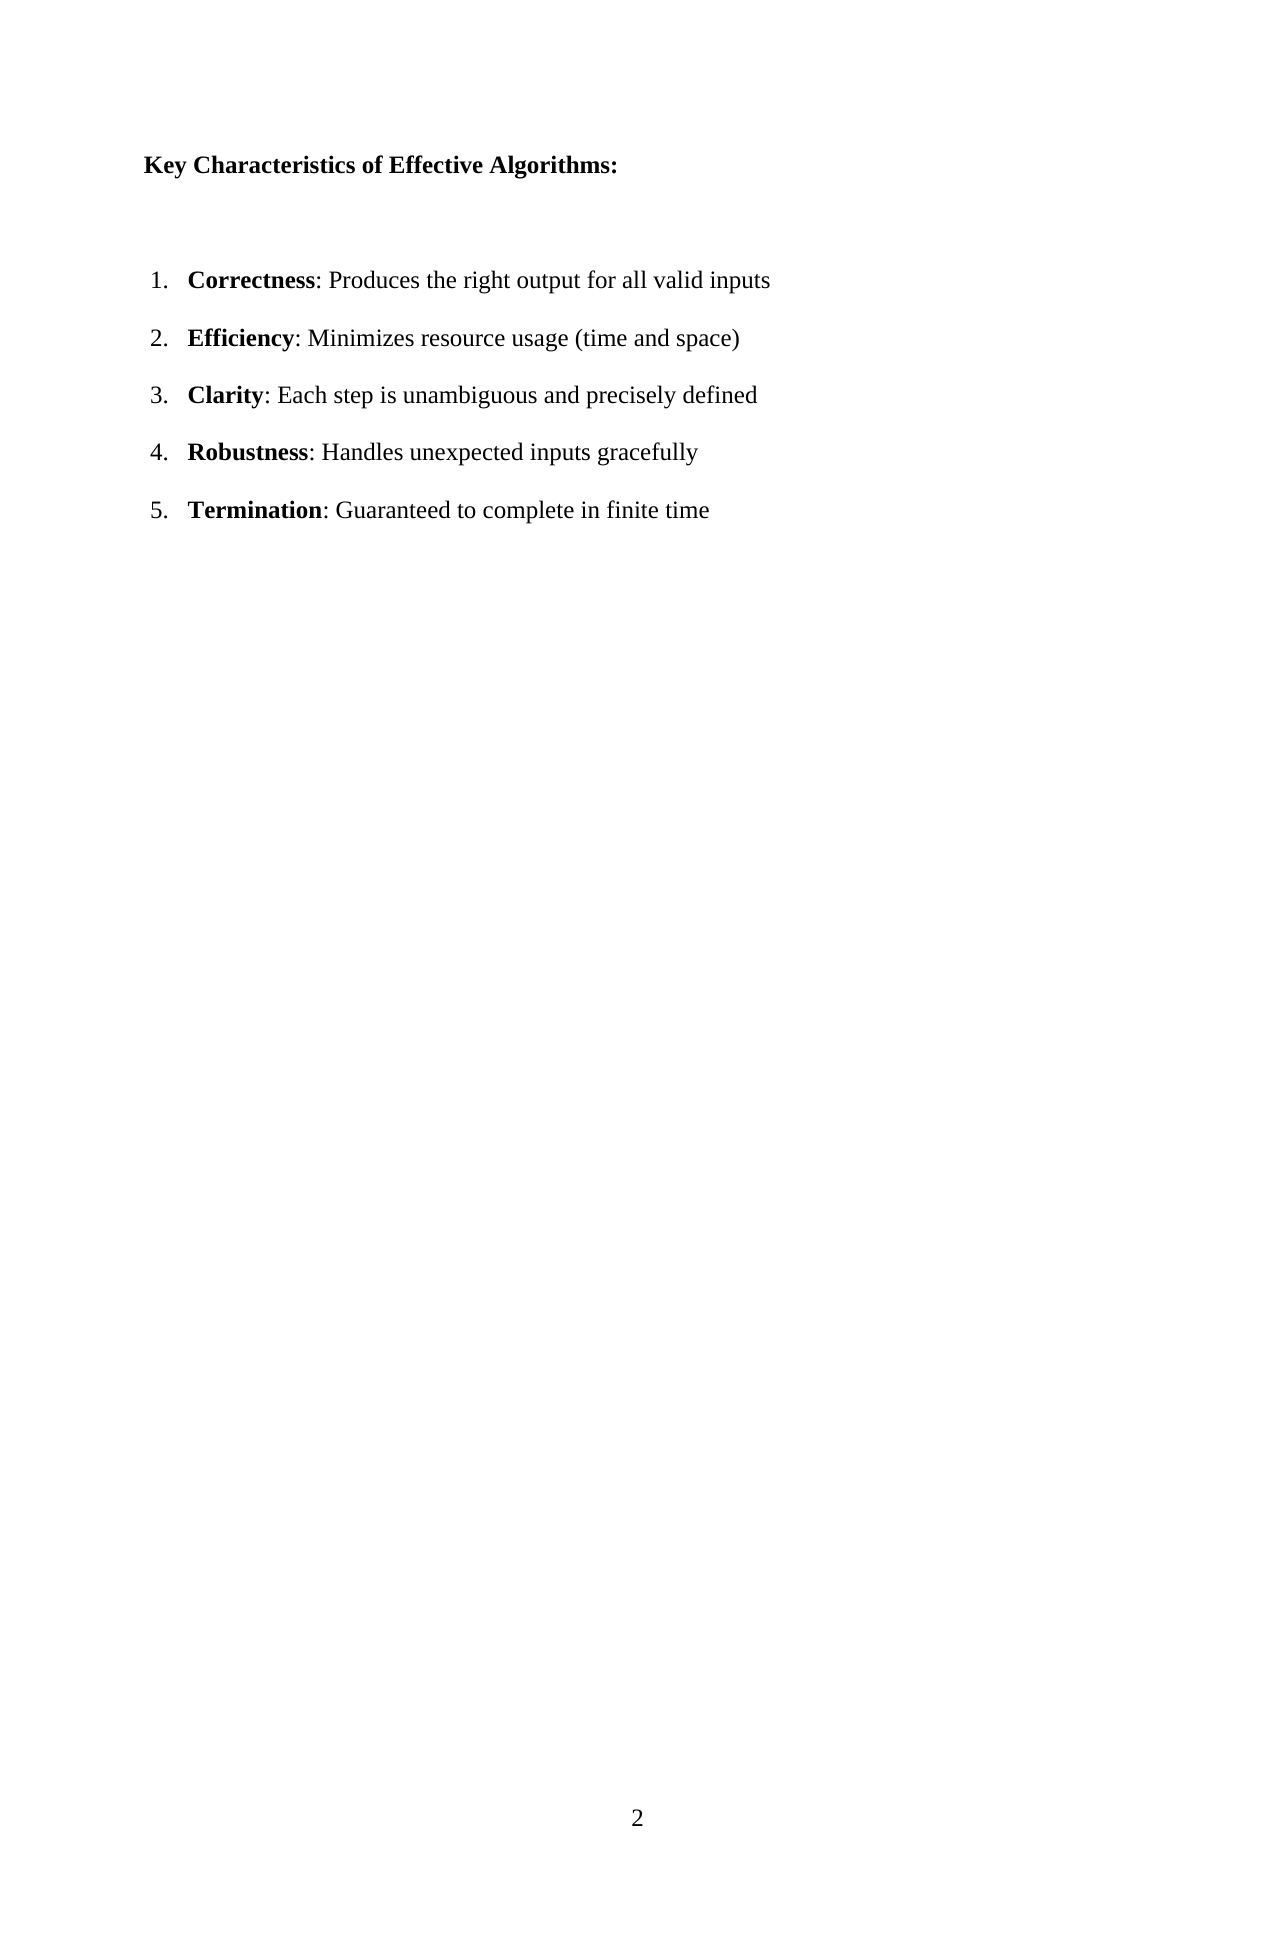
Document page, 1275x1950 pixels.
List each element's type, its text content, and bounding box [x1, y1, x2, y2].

list Termination: Guaranteed to complete in finite time [150, 495, 1162, 524]
list Clarity: Each step is unambiguous and precisely defined [150, 380, 1162, 409]
text Key Characteristics of Effective Algorithms: [112, 150, 1162, 179]
list Efficiency: Minimizes resource usage (time and space) [150, 323, 1162, 351]
list Correctness: Produces the right output for all valid inputs [150, 265, 1162, 294]
list Robustness: Handles unexpected inputs gracefully [150, 437, 1162, 466]
